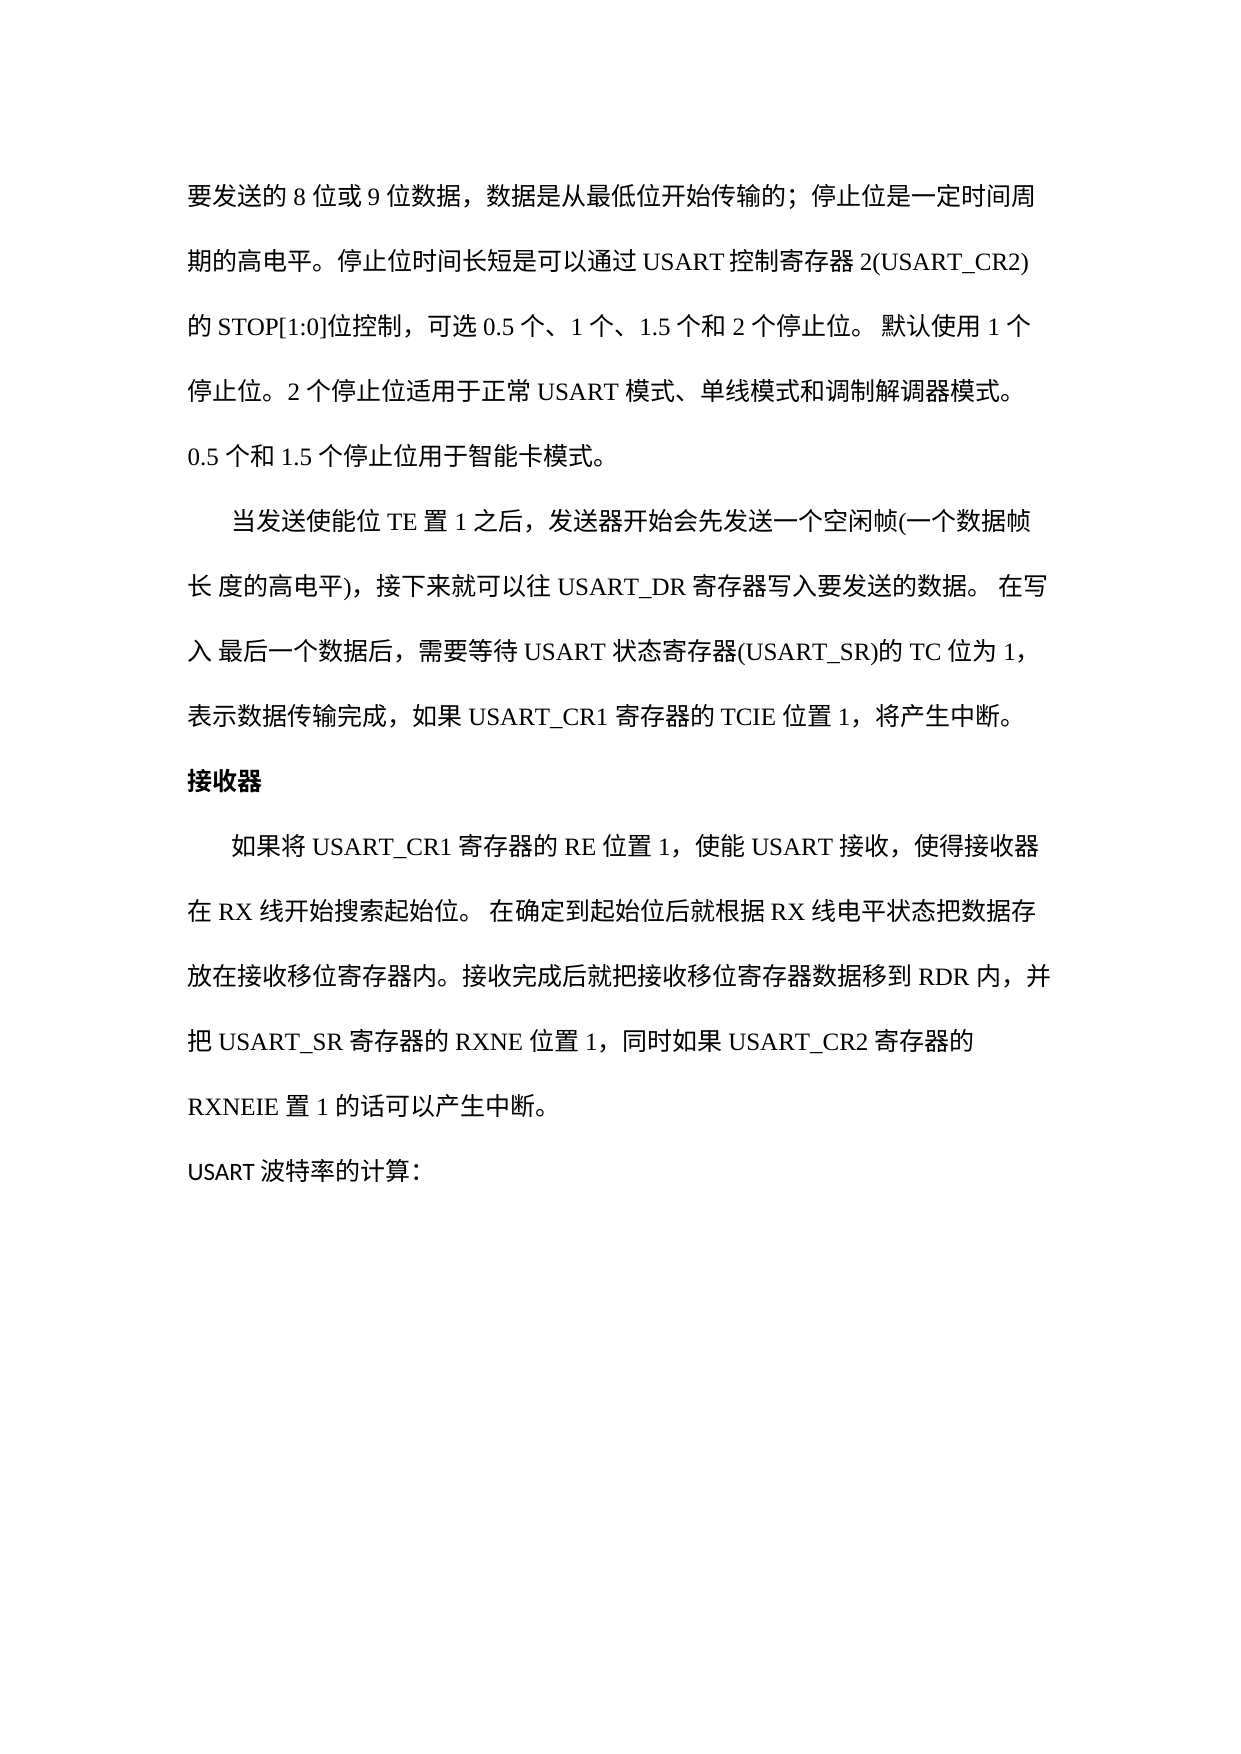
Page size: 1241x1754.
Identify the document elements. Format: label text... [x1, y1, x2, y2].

text 如果将 USART_CR1 寄存器的 RE 位置 1，使能 USART 接收，使得接收器在 RX 线开始搜索起始位。 在确定到起始位后就根据 RX 线电平状态把数据存放在接收移位寄存器内。接收完成后就把接收移位寄存器数据移到 RDR 内，并 把 USART_SR 寄存器的 RXNE 位置 1，同时如果 USART_CR2 寄存器的 RXNEIE 置 1 的话可以产生中断。 [187, 812, 1053, 1137]
text USART 波特率的计算： [187, 1137, 1053, 1202]
text 接收器 [187, 747, 1053, 812]
text 当发送使能位 TE 置 1 之后，发送器开始会先发送一个空闲帧(一个数据帧长 度的高电平)，接下来就可以往 USART_DR 寄存器写入要发送的数据。 在写入 最后一个数据后，需要等待 USART 状态寄存器(USART_SR)的 TC 位为 1，表示数据传输完成，如果 USART_CR1 寄存器的 TCIE 位置 1，将产生中断。 [187, 487, 1053, 747]
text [187, 162, 1053, 487]
